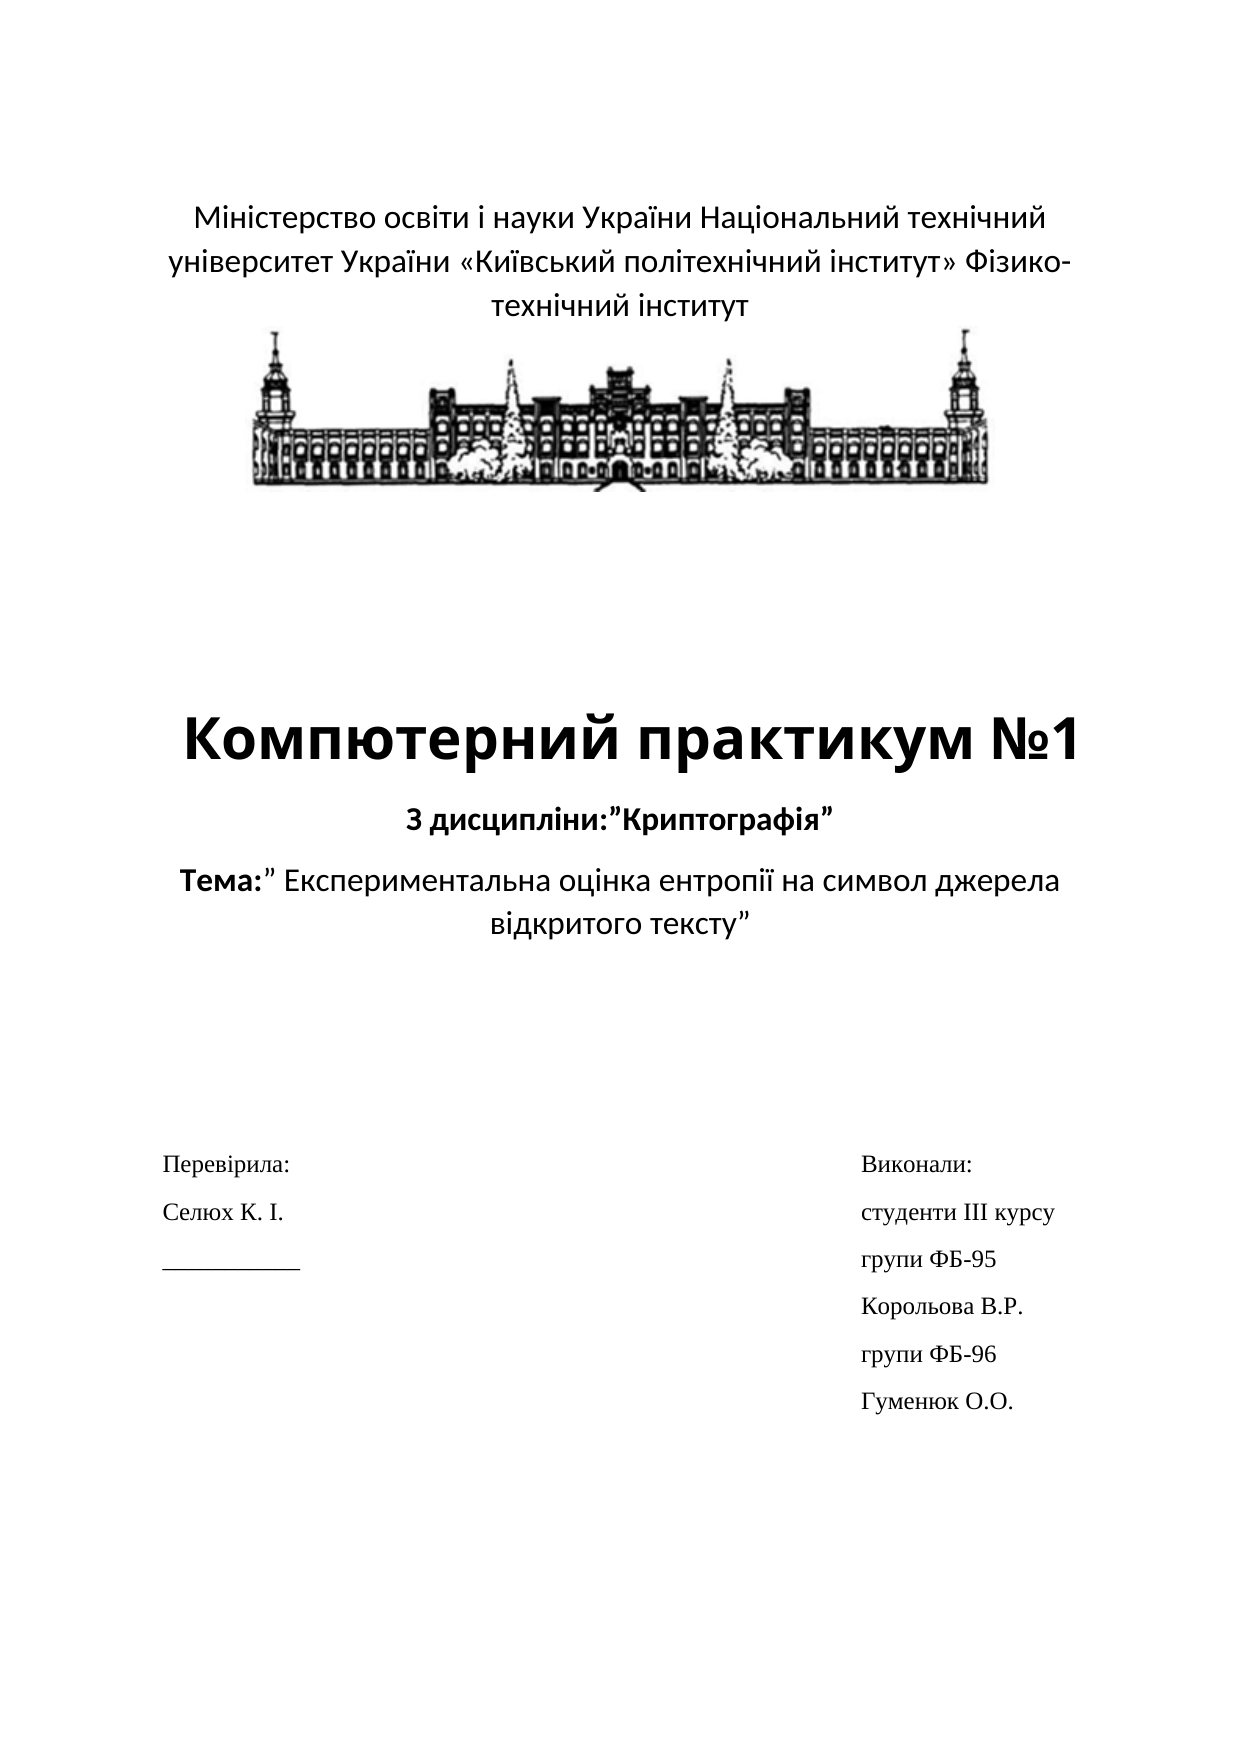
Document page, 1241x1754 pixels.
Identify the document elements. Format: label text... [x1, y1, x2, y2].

text З дисципліни:”Криптографія” [150, 798, 1090, 839]
picture [245, 326, 995, 492]
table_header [850, 1147, 1090, 1581]
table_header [152, 1149, 849, 1581]
text Компютерний практикум №1 [150, 697, 1090, 776]
text Тема:” Експериментальна оцінка ентропії на символ джерела відкритого тексту” [150, 858, 1090, 943]
